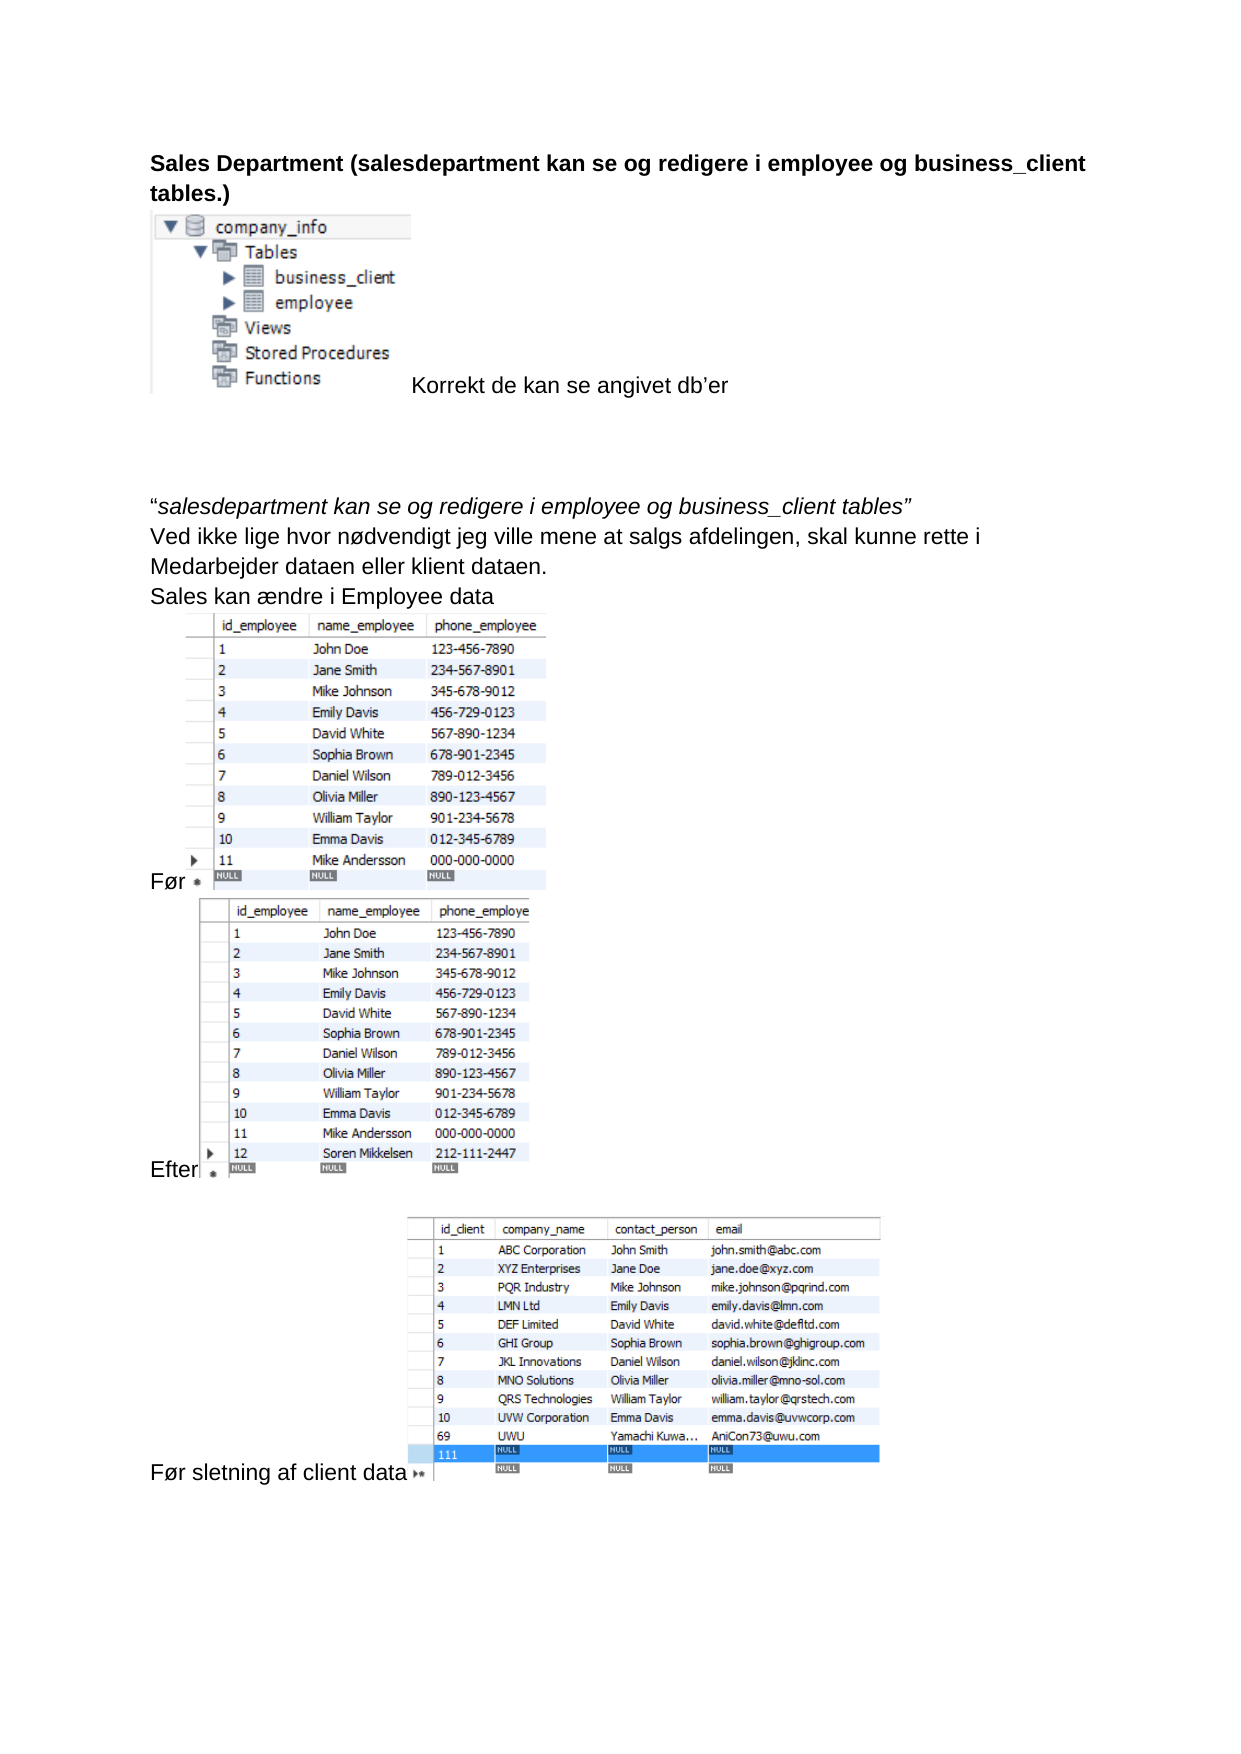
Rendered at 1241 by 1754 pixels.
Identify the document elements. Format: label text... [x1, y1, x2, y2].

picture [185, 613, 546, 890]
picture [407, 1216, 885, 1481]
text Sales kan ændre i Employee data [150, 583, 1090, 609]
text Ved ikke lige hvor nødvendigt jeg ville mene at salgs afdelingen, skal kunne rette i Medarbejder dataen eller klient dataen. [150, 523, 1090, 579]
picture [150, 210, 411, 394]
text Sales Department (salesdepartment kan se og redigere i employee og business_client tables.) [150, 150, 1090, 207]
text “salesdepartment kan se og redigere i employee og business_client tables” [150, 493, 1090, 519]
picture [198, 898, 530, 1178]
